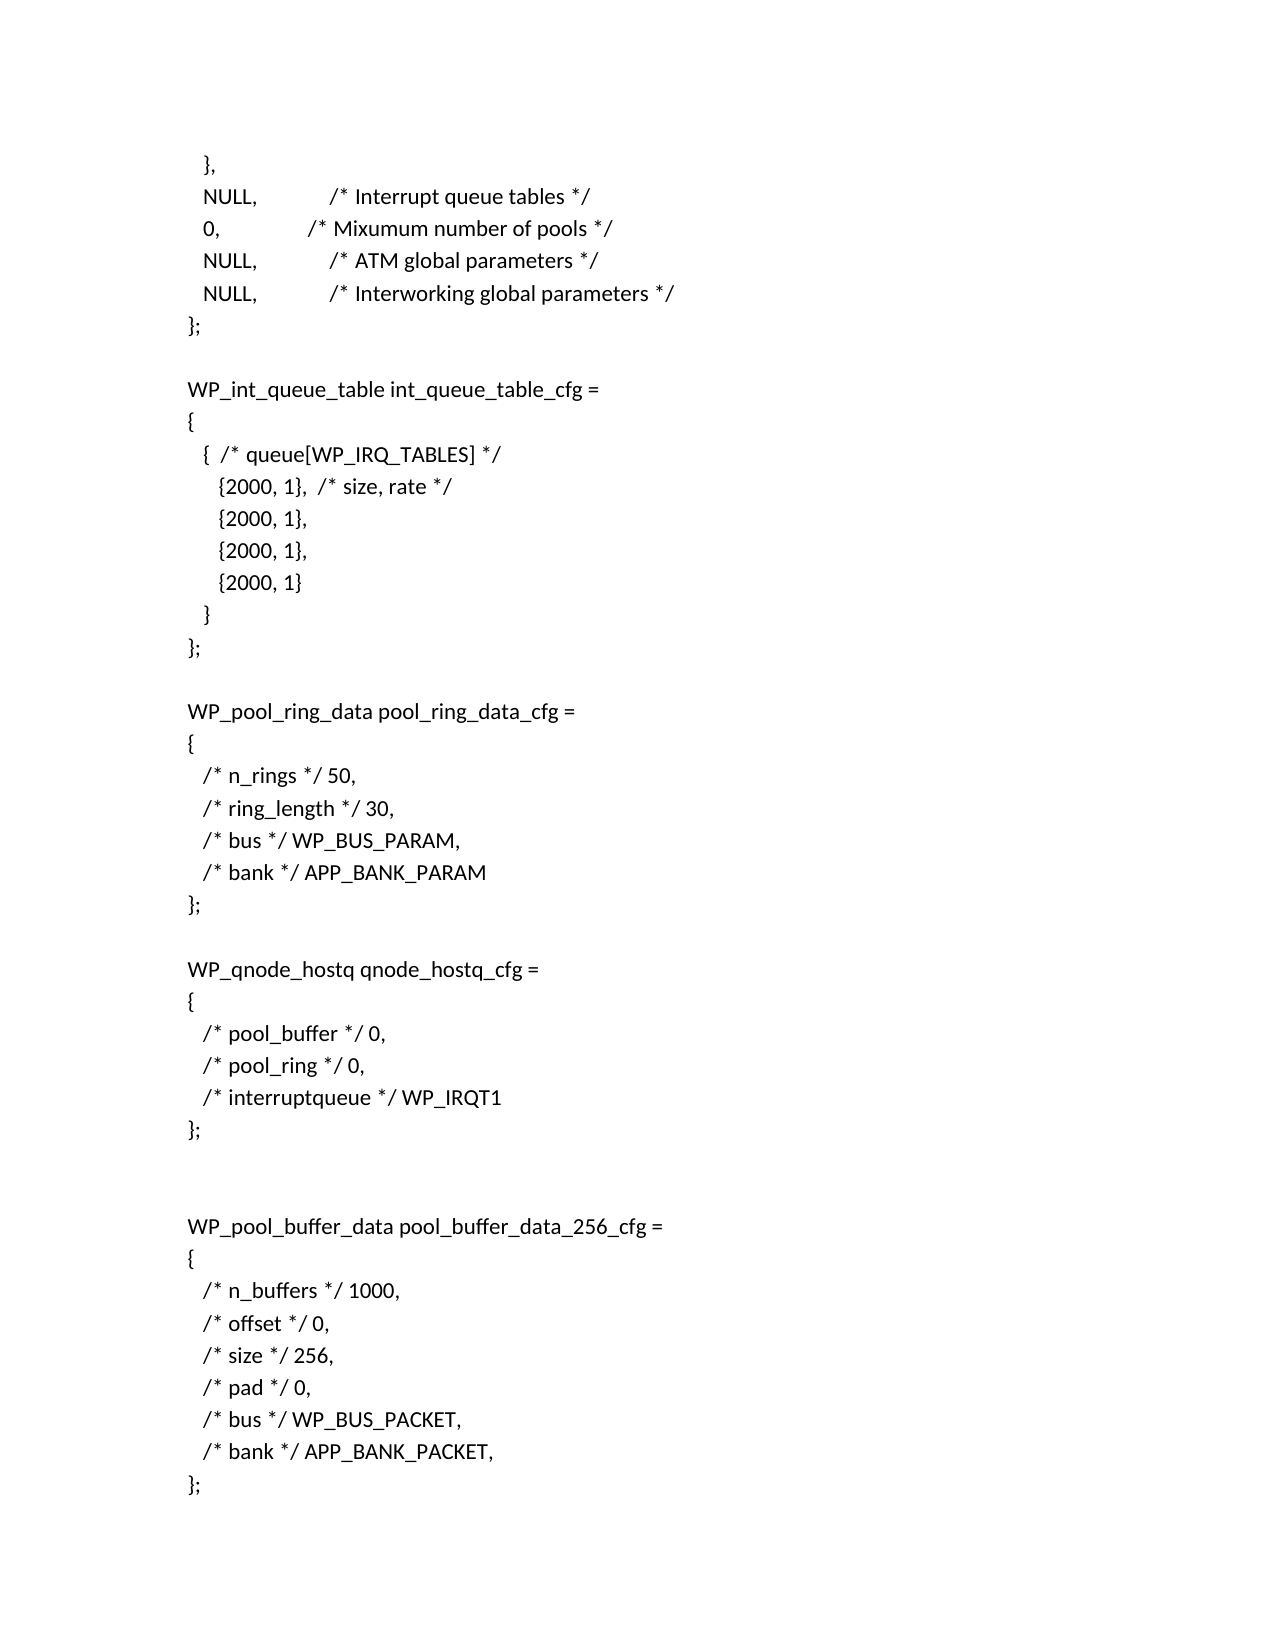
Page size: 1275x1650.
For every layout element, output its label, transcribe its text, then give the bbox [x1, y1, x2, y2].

text /* pool_buffer */ 0, [187, 1019, 1087, 1047]
text WP_pool_ring_data pool_ring_data_cfg = [187, 697, 1087, 725]
text WP_pool_buffer_data pool_buffer_data_256_cfg = [187, 1212, 1087, 1240]
text /* offset */ 0, [187, 1309, 1087, 1337]
text }; [187, 633, 1087, 661]
text /* bank */ APP_BANK_PARAM [187, 858, 1087, 886]
text }; [187, 1116, 1087, 1144]
text { [187, 407, 1087, 436]
text /* bank */ APP_BANK_PACKET, [187, 1437, 1087, 1466]
text } [187, 601, 1087, 629]
text /* bus */ WP_BUS_PACKET, [187, 1405, 1087, 1433]
text { [187, 1244, 1087, 1272]
text /* n_rings */ 50, [187, 762, 1087, 789]
text }; [187, 311, 1087, 339]
text /* bus */ WP_BUS_PARAM, [187, 826, 1087, 854]
text NULL, /* Interworking global parameters */ [187, 279, 1087, 307]
text /* n_buffers */ 1000, [187, 1277, 1087, 1304]
text { [187, 729, 1087, 757]
text NULL, /* ATM global parameters */ [187, 247, 1087, 274]
text /* ring_length */ 30, [187, 794, 1087, 822]
text { /* queue[WP_IRQ_TABLES] */ [187, 440, 1087, 468]
text /* pool_ring */ 0, [187, 1051, 1087, 1079]
text { [187, 987, 1087, 1015]
text }; [187, 1470, 1087, 1498]
text /* pad */ 0, [187, 1373, 1087, 1401]
text 0, /* Mixumum number of pools */ [187, 214, 1087, 242]
text {2000, 1}, [187, 536, 1087, 564]
text NULL, /* Interrupt queue tables */ [187, 182, 1087, 210]
text WP_qnode_hostq qnode_hostq_cfg = [187, 955, 1087, 983]
text {2000, 1}, /* size, rate */ [187, 472, 1087, 500]
text /* size */ 256, [187, 1341, 1087, 1369]
text }, [187, 150, 1087, 178]
text {2000, 1}, [187, 504, 1087, 532]
text /* interruptqueue */ WP_IRQT1 [187, 1083, 1087, 1111]
text }; [187, 890, 1087, 918]
text {2000, 1} [187, 568, 1087, 596]
text WP_int_queue_table int_queue_table_cfg = [187, 375, 1087, 403]
